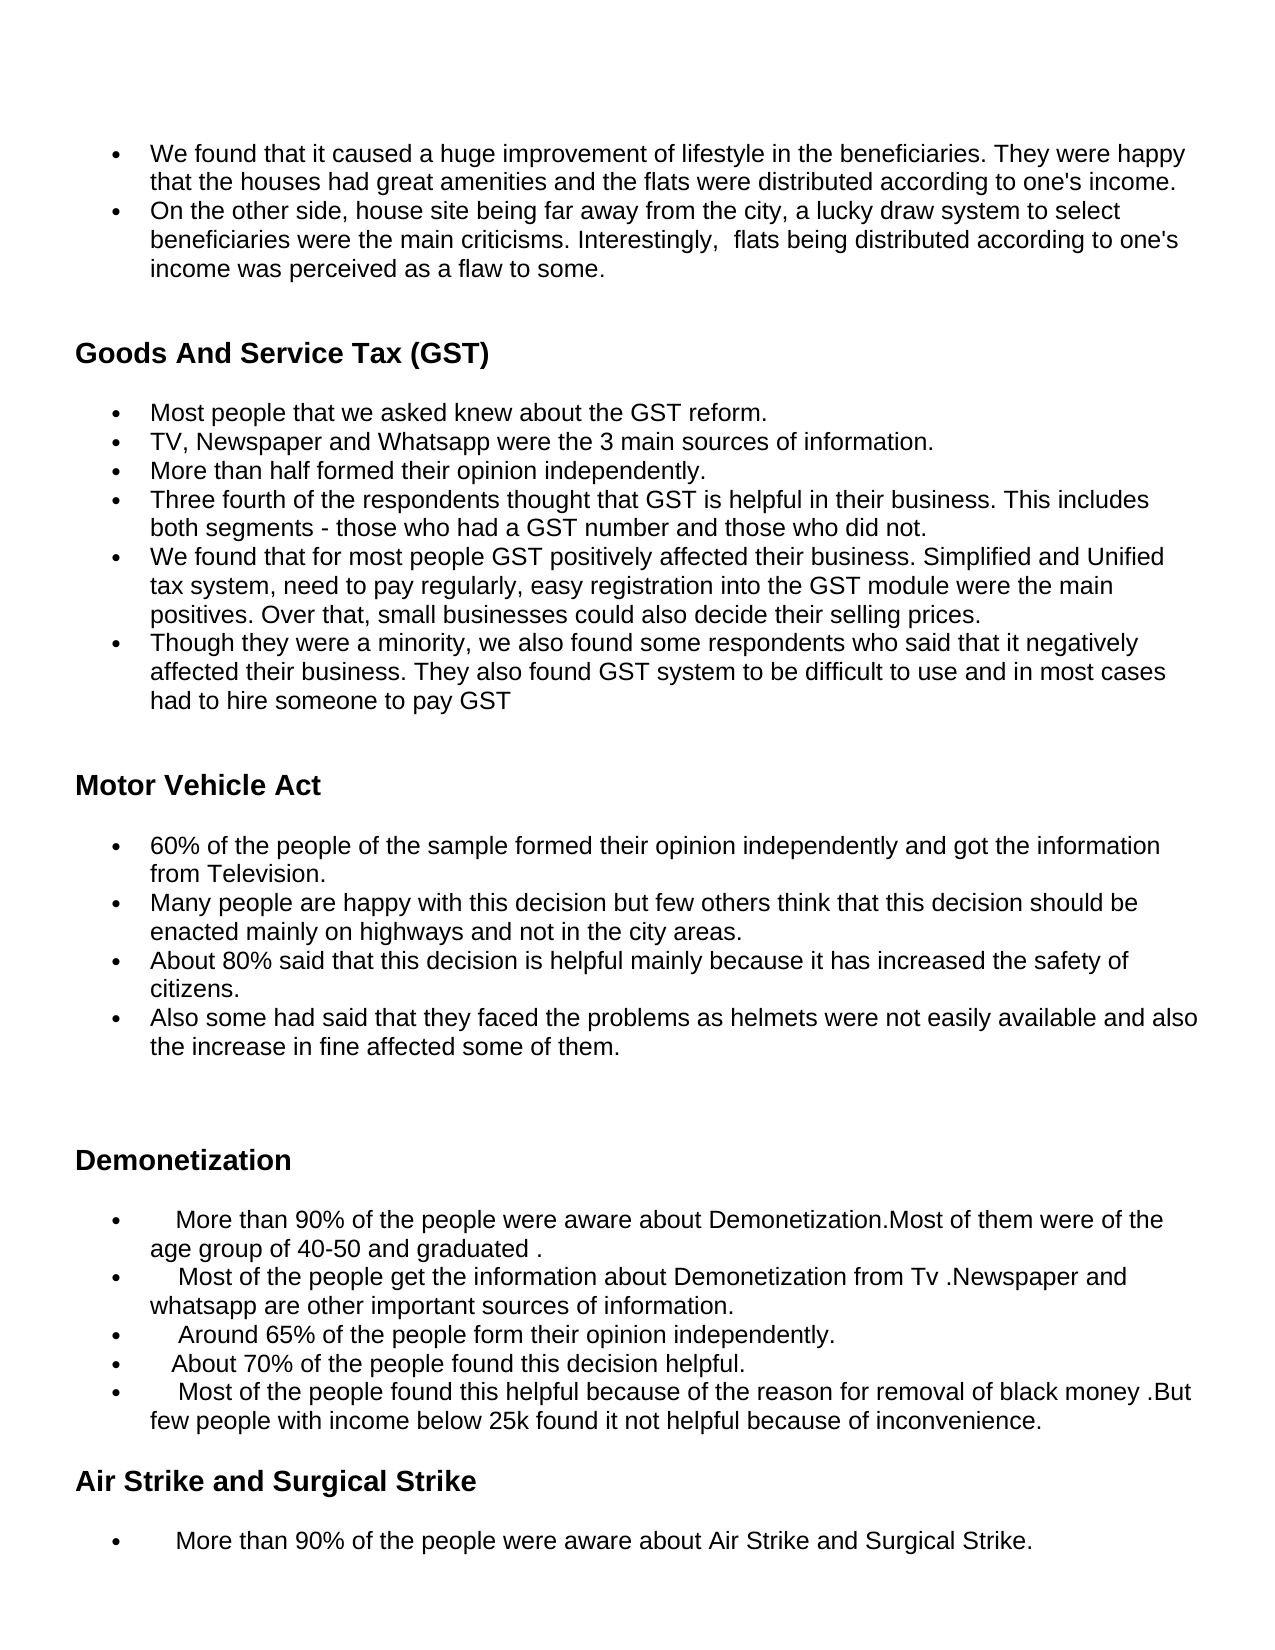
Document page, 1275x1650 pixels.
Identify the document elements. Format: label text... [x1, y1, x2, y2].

text Goods And Service Tax (GST) [75, 336, 1200, 370]
list We found that for most people GST positively affected their business. Simplified and Unified tax system, need to pay regularly, easy registration into the GST module were the main positives. Over that, small businesses could also decide their selling prices. [112, 542, 1200, 628]
list Many people are happy with this decision but few others think that this decision should be enacted mainly on highways and not in the city areas. [112, 888, 1200, 946]
list Most of the people get the information about Demonetization from Tv .Newspaper and whatsapp are other important sources of information. [112, 1262, 1200, 1320]
list Though they were a minority, we also found some respondents who said that it negatively affected their business. They also found GST system to be difficult to use and in most cases had to hire someone to pay GST [112, 628, 1200, 715]
list Most of the people found this helpful because of the reason for removal of black money .But few people with income below 25k found it not helpful because of inconvenience. [112, 1377, 1200, 1435]
text Motor Vehicle Act [75, 768, 1200, 802]
list Three fourth of the respondents thought that GST is helpful in their business. This includes both segments - those who had a GST number and those who did not. [112, 485, 1200, 542]
list Most people that we asked knew about the GST reform. [112, 398, 1200, 427]
list TV, Newspaper and Whatsapp were the 3 main sources of information. [112, 427, 1200, 456]
list About 80% said that this decision is helpful mainly because it has increased the safety of citizens. [112, 946, 1200, 1003]
list We found that it caused a huge improvement of lifestyle in the beneficiaries. They were happy that the houses had great amenities and the flats were distributed according to one's income. [112, 139, 1200, 196]
list Around 65% of the people form their opinion independently. [112, 1320, 1200, 1348]
list More than 90% of the people were aware about Air Strike and Surgical Strike. [112, 1526, 1200, 1554]
list On the other side, house site being far away from the city, a lucky draw system to select beneficiaries were the main criticisms. Interestingly, flats being distributed according to one's income was perceived as a flaw to some. [112, 196, 1200, 282]
list 60% of the people of the sample formed their opinion independently and got the information from Television. [112, 831, 1200, 888]
list More than half formed their opinion independently. [112, 456, 1200, 485]
list About 70% of the people found this decision helpful. [112, 1348, 1200, 1377]
list More than 90% of the people were aware about Demonetization.Most of them were of the age group of 40-50 and graduated . [112, 1205, 1200, 1262]
list Also some had said that they faced the problems as helmets were not easily available and also the increase in fine affected some of them. [112, 1003, 1200, 1061]
text Air Strike and Surgical Strike [75, 1463, 1200, 1497]
text Demonetization [75, 1142, 1200, 1176]
